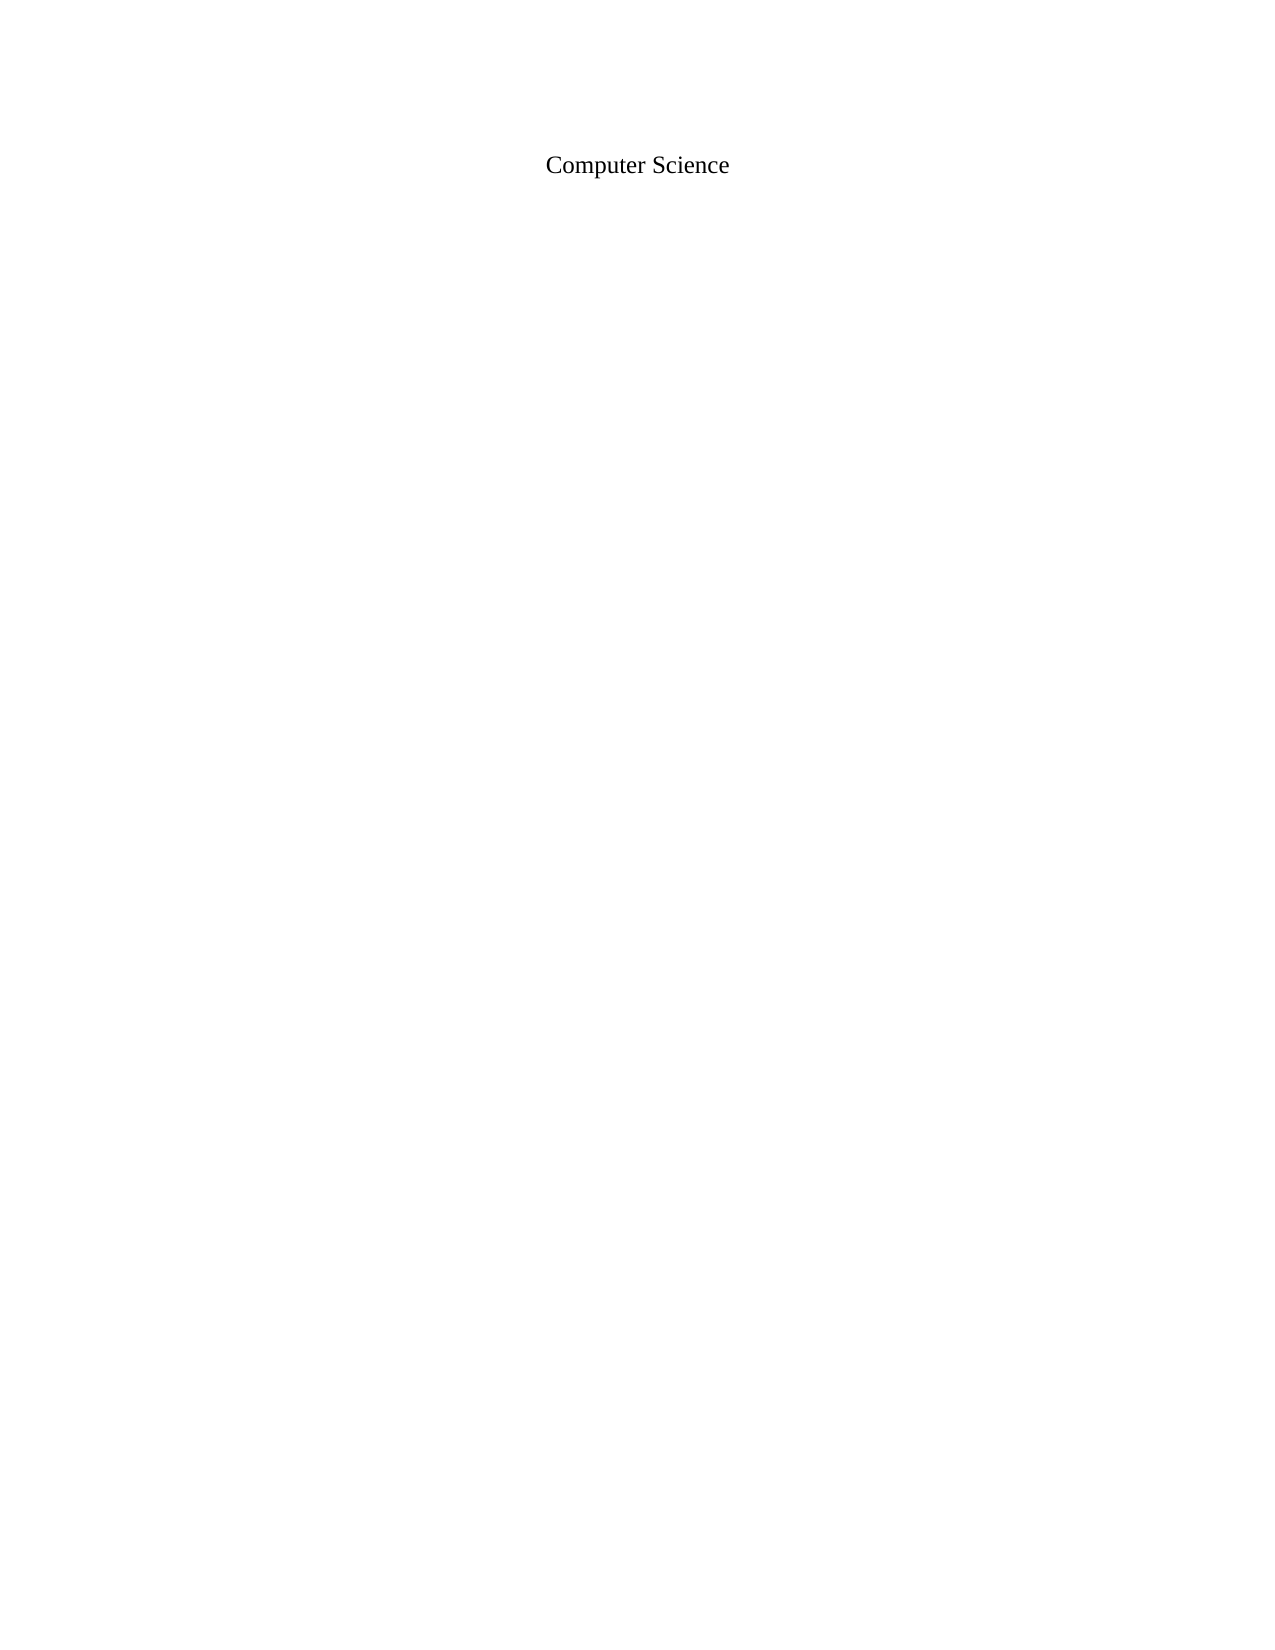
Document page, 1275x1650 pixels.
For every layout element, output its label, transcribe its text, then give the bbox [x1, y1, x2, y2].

text Computer Science [150, 150, 1125, 179]
